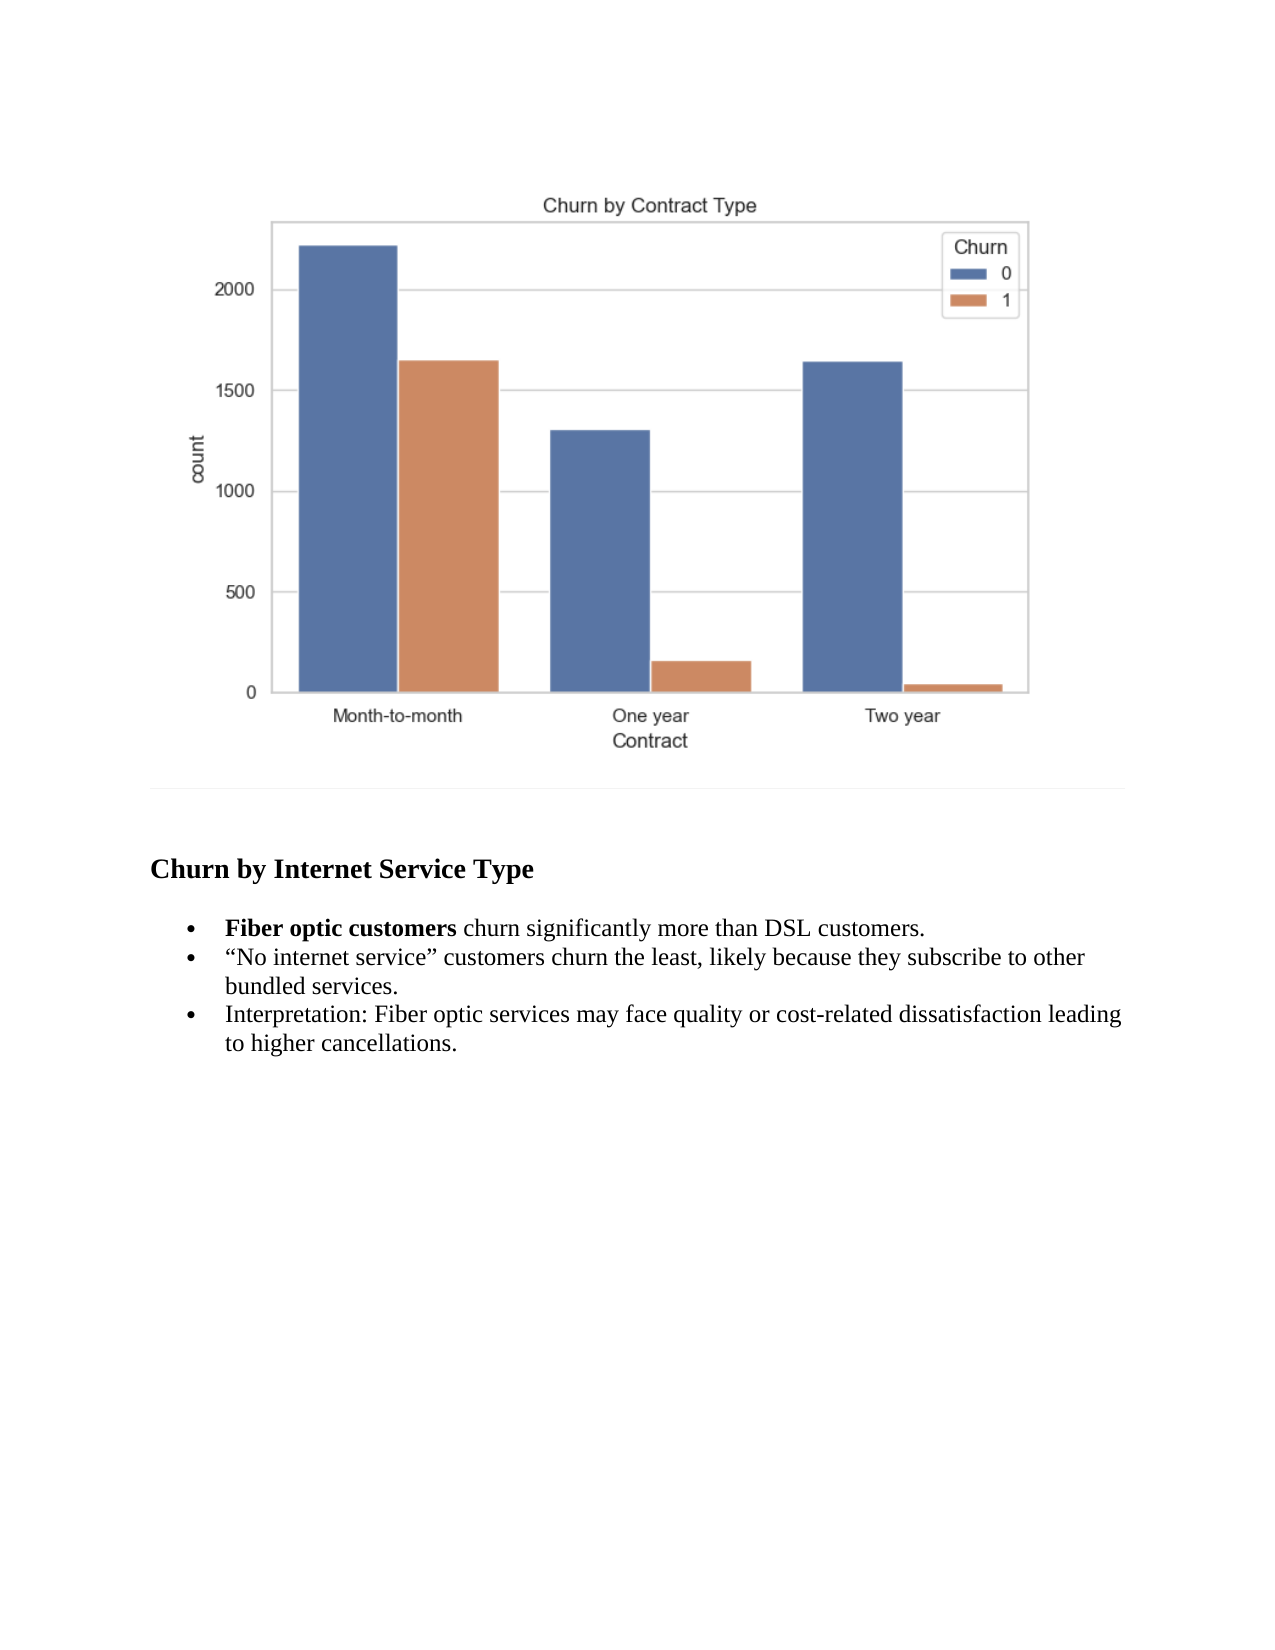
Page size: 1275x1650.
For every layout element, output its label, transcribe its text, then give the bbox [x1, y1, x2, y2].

picture [150, 150, 1125, 760]
list “No internet service” customers churn the least, likely because they subscribe to other bundled services. [187, 942, 1125, 999]
list Interpretation: Fiber optic services may face quality or cost-related dissatisfaction leading to higher cancellations. [187, 999, 1125, 1057]
list Fiber optic customers churn significantly more than DSL customers. [187, 913, 1125, 942]
text Churn by Internet Service Type [150, 852, 1125, 884]
